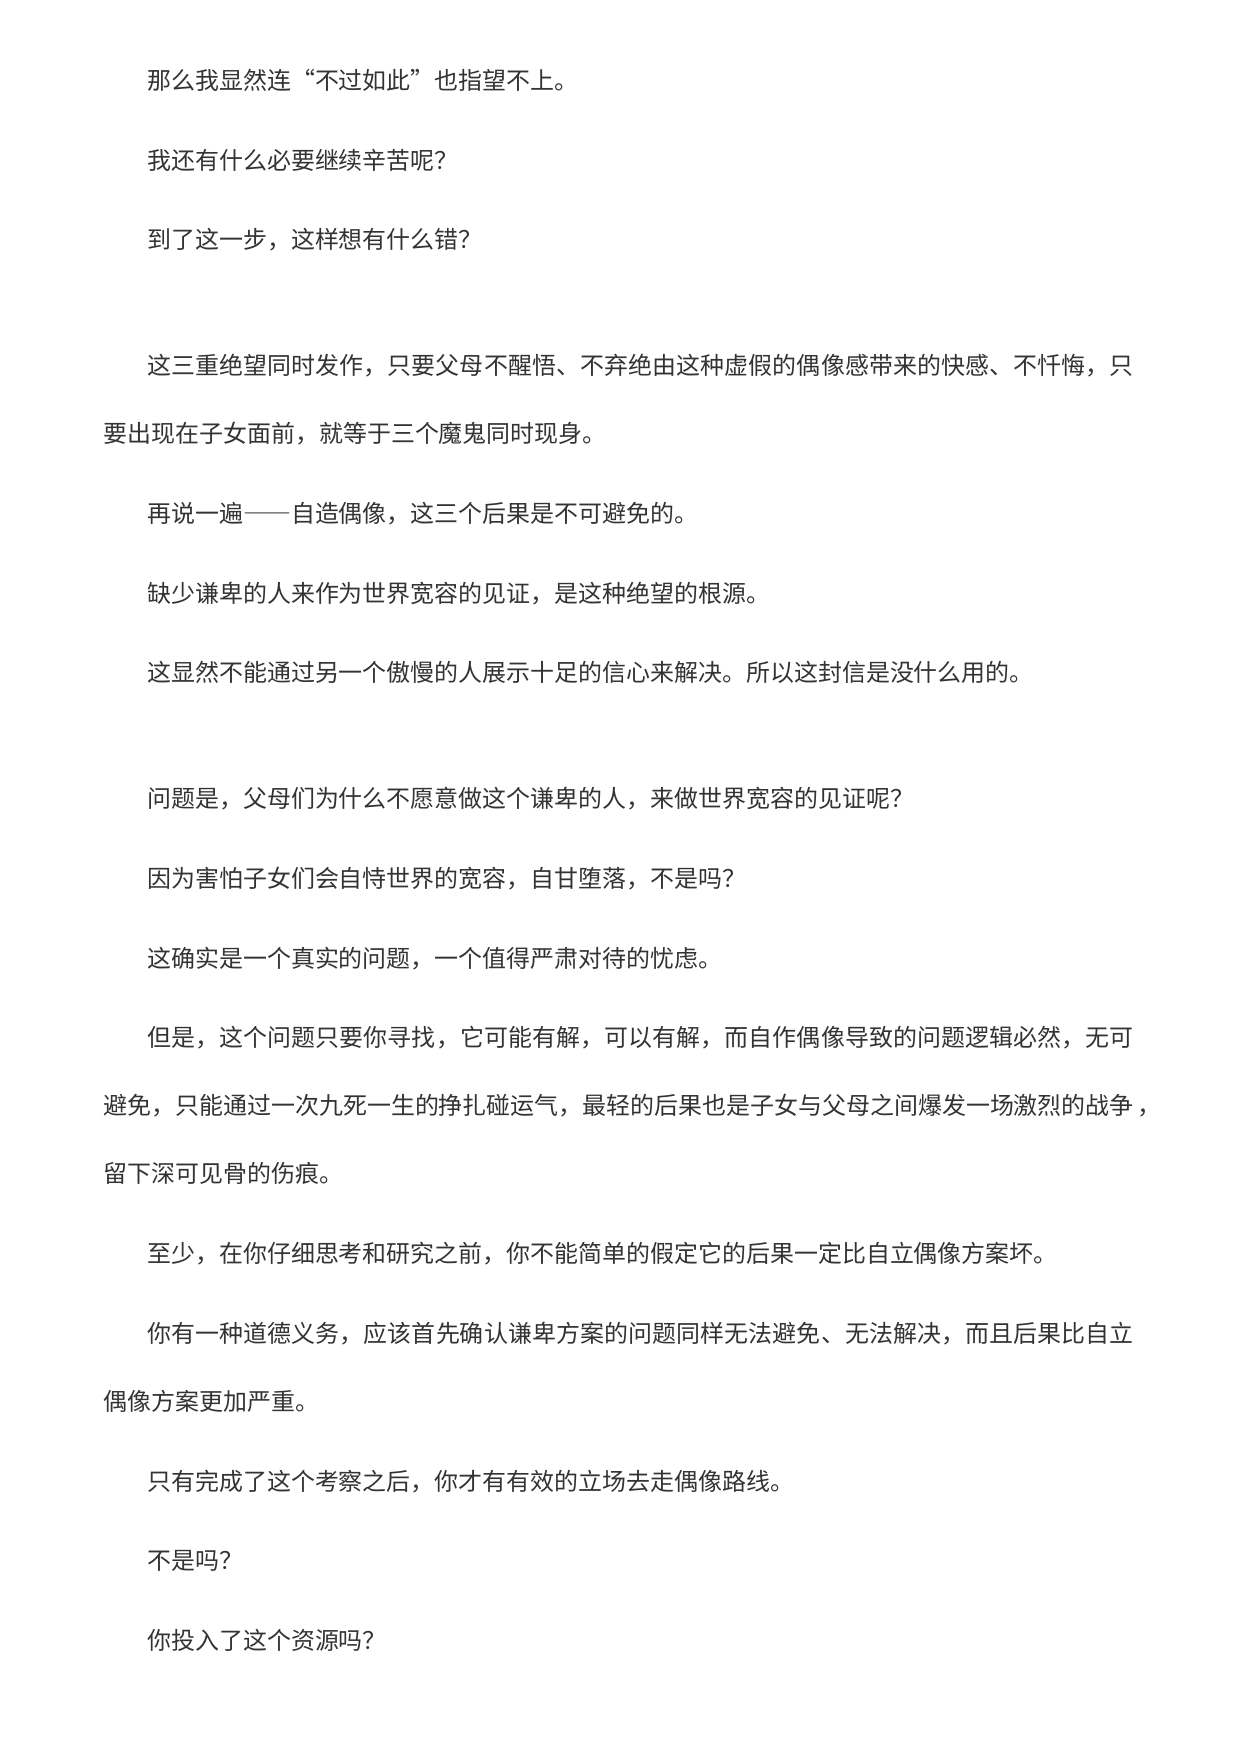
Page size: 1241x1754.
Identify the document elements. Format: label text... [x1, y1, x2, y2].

text 这确实是一个真实的问题，一个值得严肃对待的忧虑。 [103, 923, 1137, 991]
text 至少，在你仔细思考和研究之前，你不能简单的假定它的后果一定比自立偶像方案坏。 [103, 1218, 1137, 1286]
text 你有一种道德义务，应该首先确认谦卑方案的问题同样无法避免、无法解决，而且后果比自立偶像方案更加严重。 [103, 1298, 1137, 1434]
text 你投入了这个资源吗？ [103, 1605, 1137, 1673]
text 这三重绝望同时发作，只要父母不醒悟、不弃绝由这种虚假的偶像感带来的快感、不忏悔，只要出现在子女面前，就等于三个魔鬼同时现身。 [103, 330, 1137, 466]
text 到了这一步，这样想有什么错？ [103, 204, 1137, 272]
text 这显然不能通过另一个傲慢的人展示十足的信心来解决。所以这封信是没什么用的。 [103, 637, 1137, 705]
text 问题是，父母们为什么不愿意做这个谦卑的人，来做世界宽容的见证呢？ [103, 763, 1137, 831]
text 只有完成了这个考察之后，你才有有效的立场去走偶像路线。 [103, 1446, 1137, 1513]
text 缺少谦卑的人来作为世界宽容的见证，是这种绝望的根源。 [103, 558, 1137, 626]
text 我还有什么必要继续辛苦呢？ [103, 125, 1137, 193]
text 因为害怕子女们会自恃世界的宽容，自甘堕落，不是吗？ [103, 843, 1137, 911]
text 不是吗？ [103, 1525, 1137, 1593]
text 那么我显然连“不过如此”也指望不上。 [103, 45, 1137, 113]
text 再说一遍——自造偶像，这三个后果是不可避免的。 [103, 478, 1137, 546]
text 但是，这个问题只要你寻找，它可能有解，可以有解，而自作偶像导致的问题逻辑必然，无可避免，只能通过一次九死一生的挣扎碰运气，最轻的后果也是子女与父母之间爆发一场激烈的战争，留下深可见骨的伤痕。 [103, 1002, 1137, 1206]
